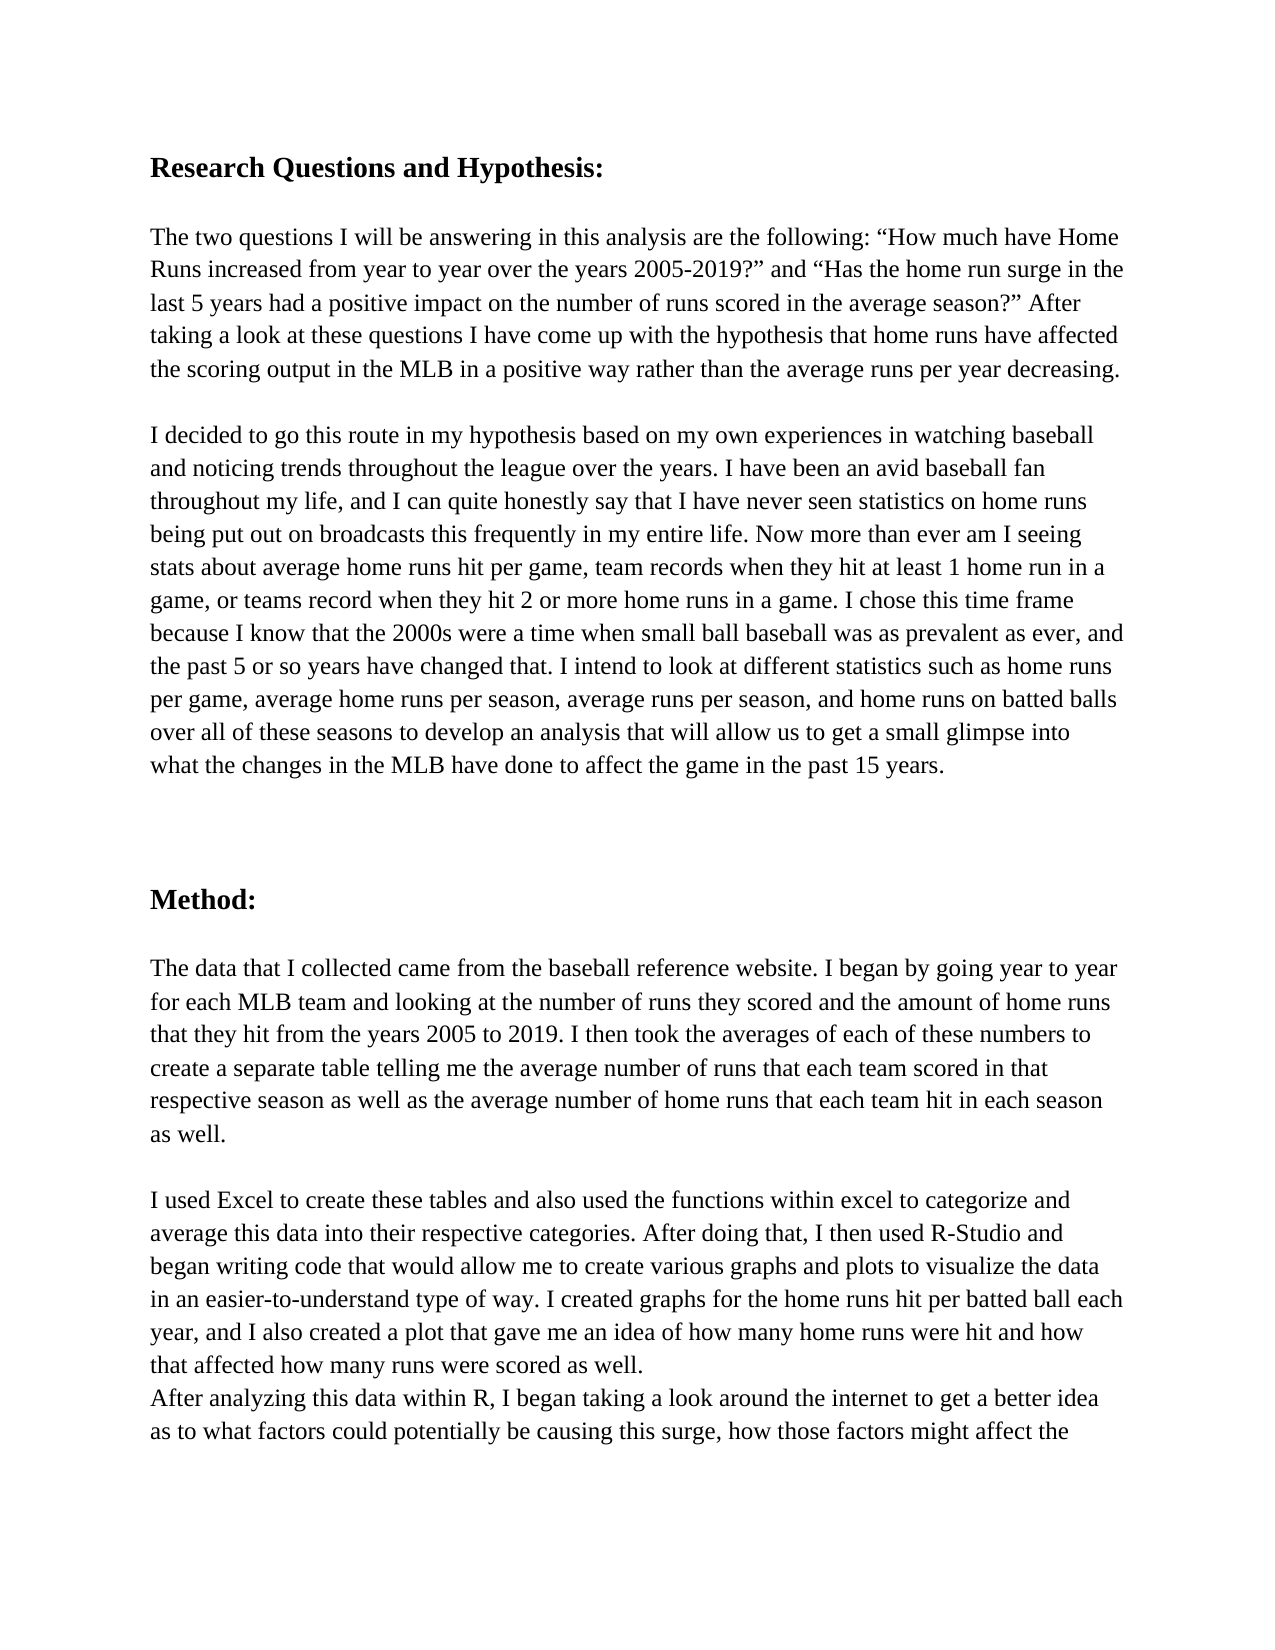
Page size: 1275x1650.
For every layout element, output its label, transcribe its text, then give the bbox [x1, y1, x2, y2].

text Method: [150, 882, 1125, 916]
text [150, 1383, 1125, 1444]
text Research Questions and Hypothesis: [150, 150, 1125, 183]
text The two questions I will be answering in this analysis are the following: “How much have Home Runs increased from year to year over the years 2005-2019?” and “Has the home run surge in the last 5 years had a positive impact on the number of runs scored in the average season?” After taking a look at these questions I have come up with the hypothesis that home runs have affected the scoring output in the MLB in a positive way rather than the average runs per year decreasing. [150, 222, 1125, 382]
text I decided to go this route in my hypothesis based on my own experiences in watching baseball and noticing trends throughout the league over the years. I have been an avid baseball fan throughout my life, and I can quite honestly say that I have never seen statistics on home runs being put out on broadcasts this frequently in my entire life. Now more than ever am I seeing stats about average home runs hit per game, team records when they hit at least 1 home run in a game, or teams record when they hit 2 or more home runs in a game. I chose this time frame because I know that the 2000s were a time when small ball baseball was as prevalent as ever, and the past 5 or so years have changed that. I intend to look at different statistics such as home runs per game, average home runs per season, average runs per season, and home runs on batted balls over all of these seasons to develop an analysis that will allow us to get a small glimpse into what the changes in the MLB have done to affect the game in the past 15 years. [150, 420, 1125, 779]
text The data that I collected came from the baseball reference website. I began by going year to year for each MLB team and looking at the number of runs they scored and the amount of home runs that they hit from the years 2005 to 2019. I then took the averages of each of these numbers to create a separate table telling me the average number of runs that each team scored in that respective season as well as the average number of home runs that each team hit in each season as well. [150, 953, 1125, 1147]
text I used Excel to create these tables and also used the functions within excel to categorize and average this data into their respective categories. After doing that, I then used R-Studio and began writing code that would allow me to create various graphs and plots to visualize the data in an easier-to-understand type of way. I created graphs for the home runs hit per batted ball each year, and I also created a plot that gave me an idea of how many home runs were hit and how that affected how many runs were scored as well. [150, 1185, 1125, 1378]
